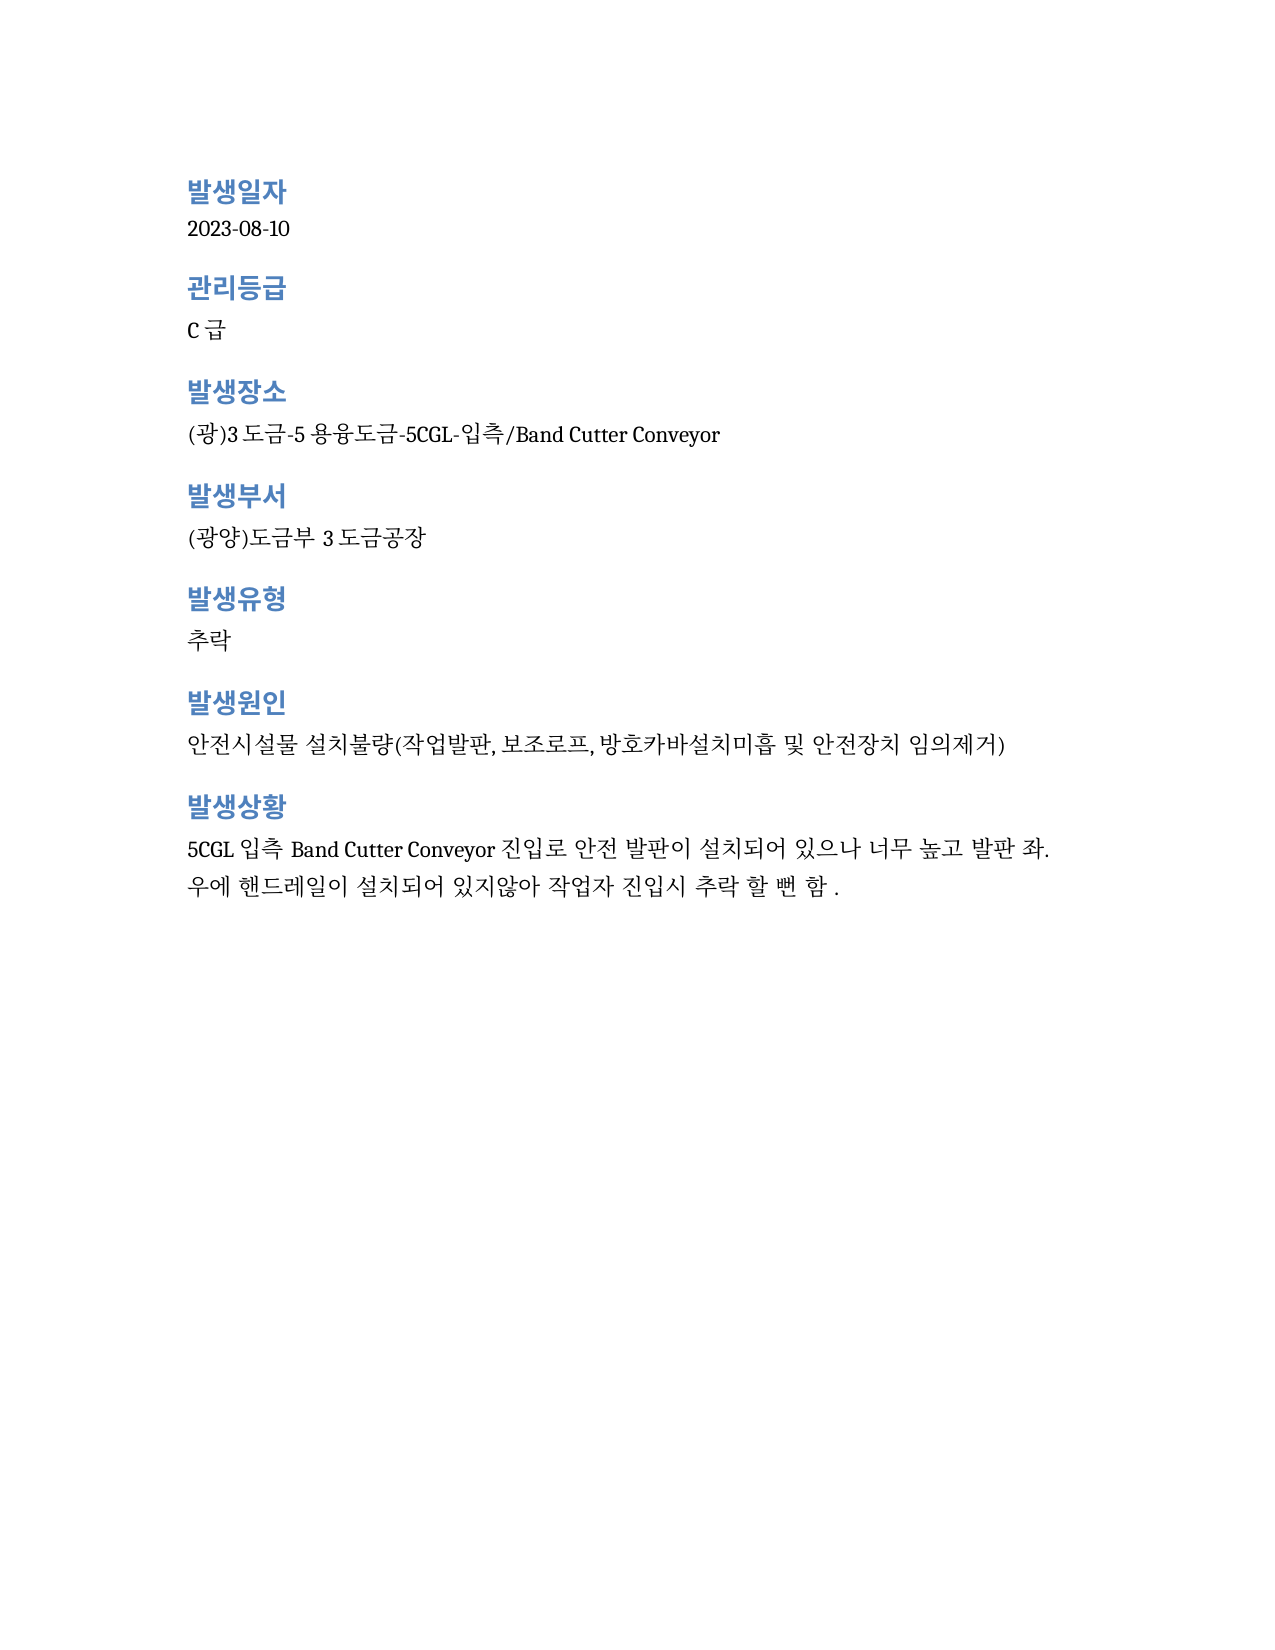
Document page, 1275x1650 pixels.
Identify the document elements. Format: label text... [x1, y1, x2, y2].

text (광양)도금부 3도금공장 [187, 519, 1087, 552]
text 5CGL 입측 Band Cutter Conveyor 진입로 안전 발판이 설치되어 있으나 너무 높고 발판 좌.우에 핸드레일이 설치되어 있지않아 작업자 진입시 추락 할 뻔 함 . [187, 831, 1087, 902]
text 안전시설물 설치불량(작업발판, 보조로프, 방호카바설치미흡 및 안전장치 임의제거) [187, 727, 1087, 760]
text 추락 [187, 623, 1087, 656]
text (광)3도금-5용융도금-5CGL-입측/Band Cutter Conveyor [187, 416, 1087, 449]
subtitle 발생상황 [187, 786, 1087, 825]
subtitle 발생장소 [187, 371, 1087, 410]
subtitle 발생일자 [187, 171, 1087, 210]
text 2023-08-10 [187, 216, 1087, 242]
subtitle 관리등급 [187, 267, 1087, 306]
subtitle 발생부서 [187, 474, 1087, 514]
subtitle 발생유형 [187, 578, 1087, 617]
text C급 [187, 312, 1087, 345]
subtitle 발생원인 [187, 682, 1087, 721]
